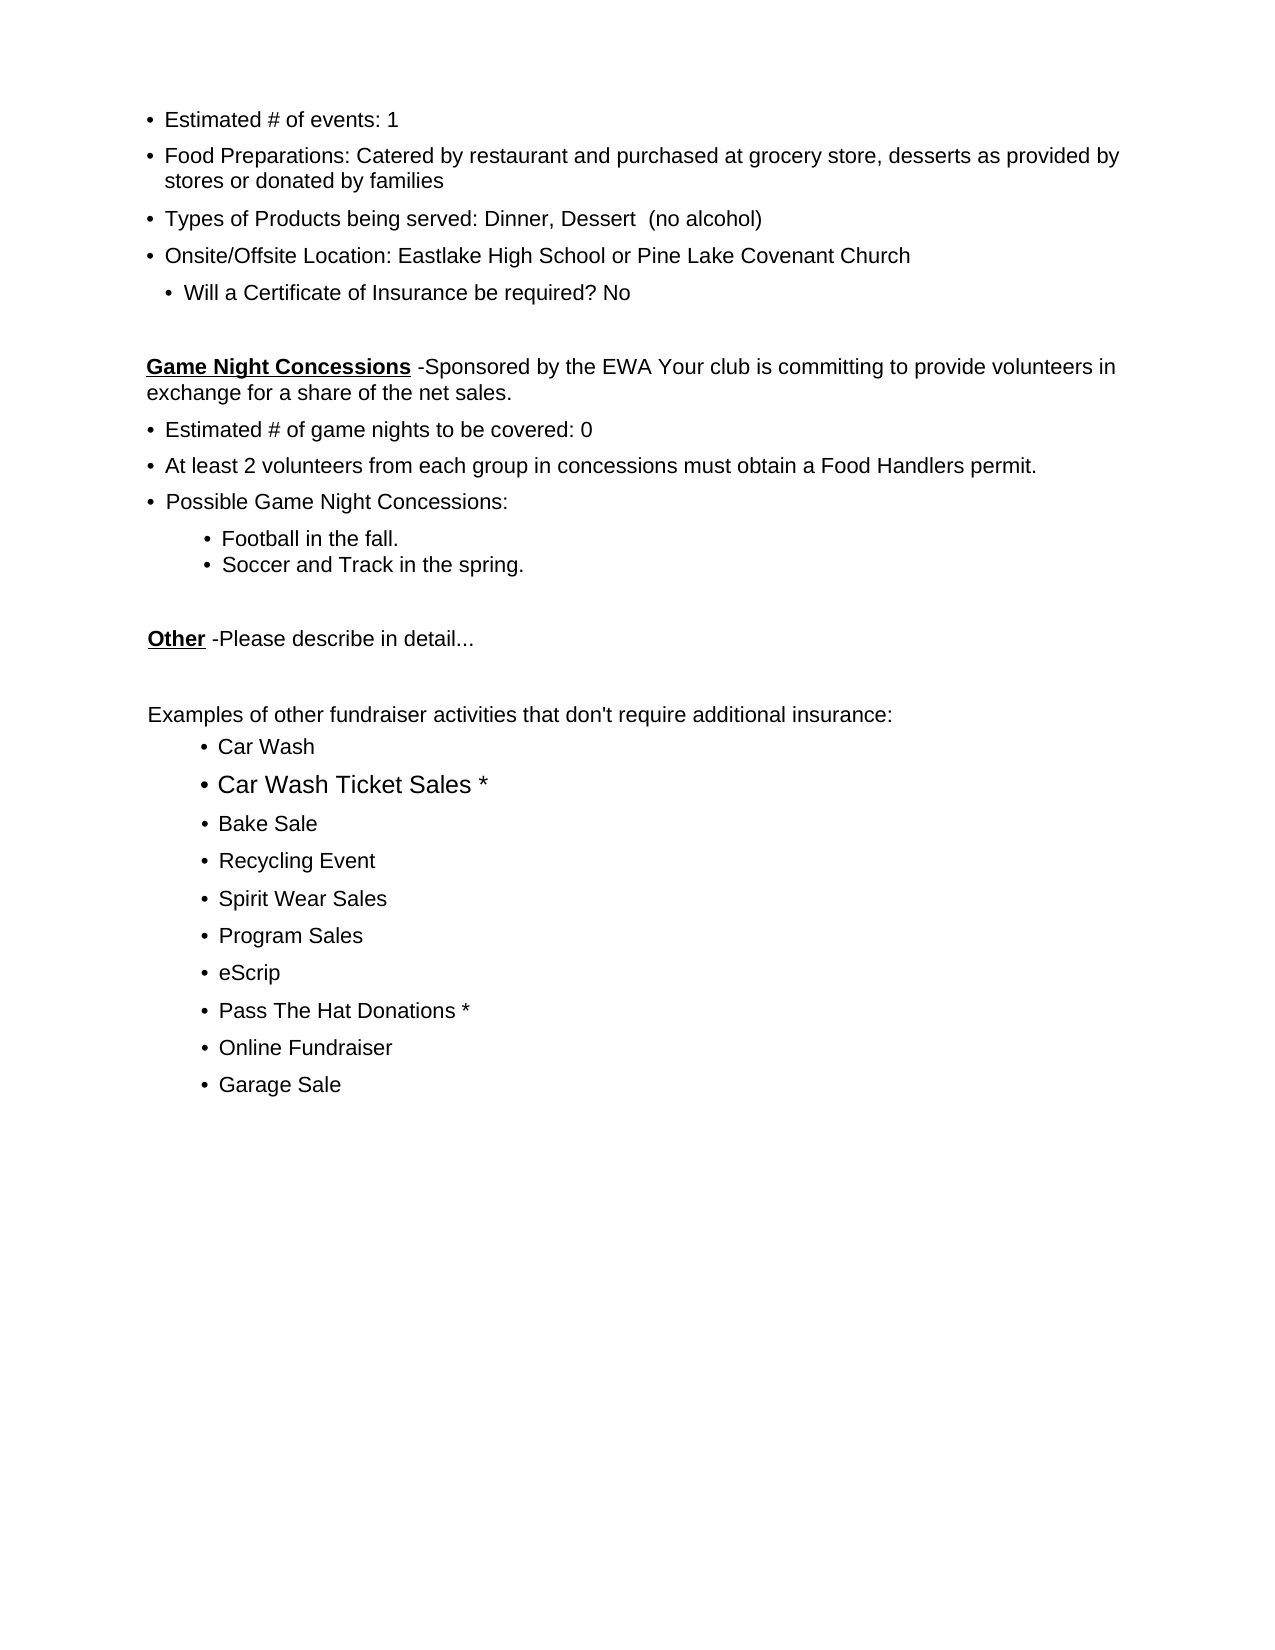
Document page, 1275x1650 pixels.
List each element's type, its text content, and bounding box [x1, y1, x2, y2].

list Garage Sale [201, 1072, 1127, 1097]
list At least 2 volunteers from each group in concessions must obtain a Food Handlers permit. [147, 453, 1127, 478]
list Online Fundraiser [201, 1035, 1127, 1060]
list Bake Sale [201, 811, 1127, 836]
list Pass The Hat Donations * [201, 998, 1127, 1023]
list Onsite/Offsite Location: Eastlake High School or Pine Lake Covenant Church [146, 243, 1127, 268]
list Program Sales [201, 923, 1127, 948]
list eScrip [201, 960, 1127, 986]
text Game Night Concessions -Sponsored by the EWA Your club is committing to provide volunteers in exchange for a share of the net sales. [146, 354, 1127, 405]
list Car Wash [200, 734, 1127, 759]
list Car Wash Ticket Sales * [200, 770, 1127, 799]
list Football in the fall. [203, 526, 1127, 551]
list Recycling Event [201, 848, 1127, 873]
list Spirit Wear Sales [201, 886, 1127, 911]
list Possible Game Night Concessions: [147, 489, 1127, 514]
list Estimated # of game nights to be covered: 0 [147, 417, 1127, 442]
list Types of Products being served: Dinner, Dessert (no alcohol) [146, 206, 1127, 231]
text Examples of other fundraiser activities that don't require additional insurance: [147, 702, 1127, 727]
text Other -Please describe in detail... [147, 626, 1127, 651]
list Soccer and Track in the spring. [203, 552, 1127, 577]
list Estimated # of events: 1 [146, 106, 1127, 132]
list Food Preparations: Catered by restaurant and purchased at grocery store, desserts as provided by stores or donated by families [146, 143, 1127, 193]
list Will a Certificate of Insurance be required? No [164, 280, 1127, 305]
